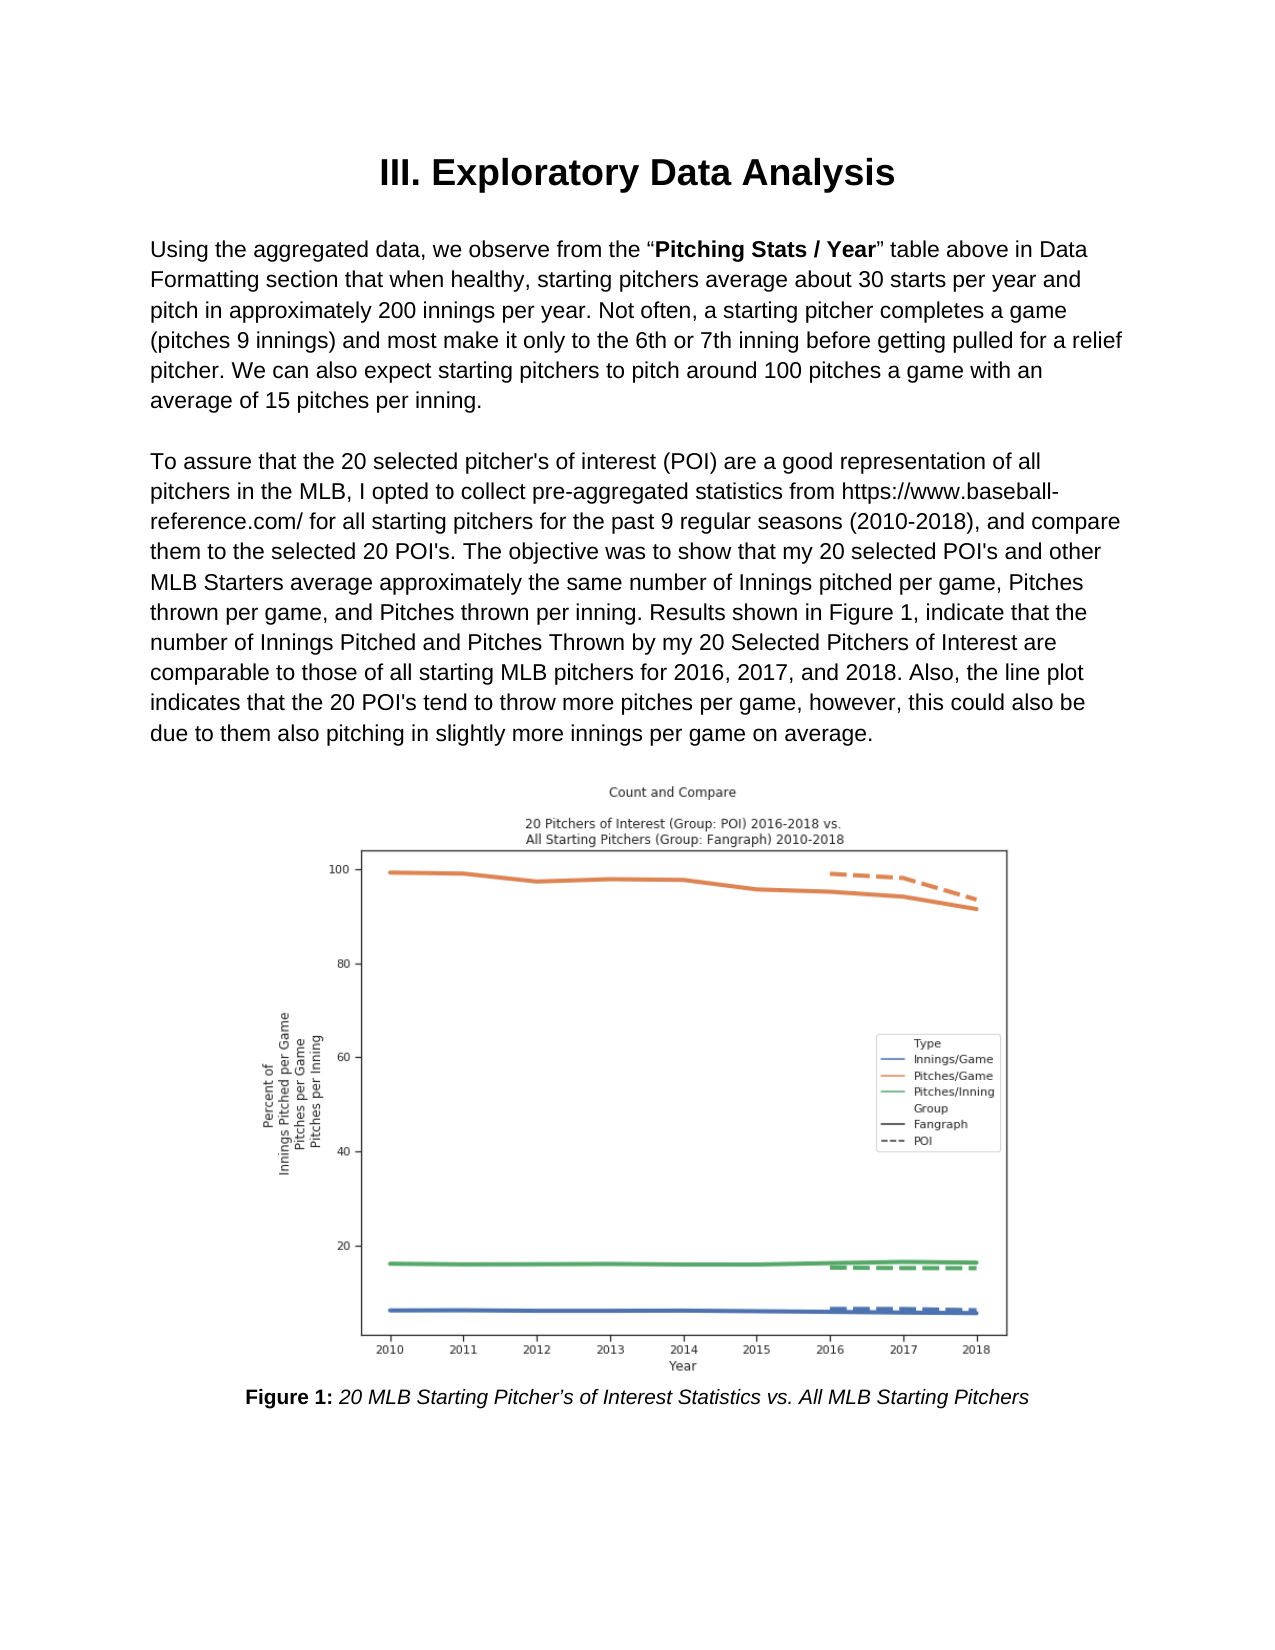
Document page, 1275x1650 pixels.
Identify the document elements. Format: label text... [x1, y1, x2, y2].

picture [256, 780, 1019, 1381]
text III. Exploratory Data Analysis [150, 150, 1125, 193]
text To assure that the 20 selected pitcher's of interest (POI) are a good representation of all pitchers in the MLB, I opted to collect pre-aggregated statistics from https://www.baseball-reference.com/ for all starting pitchers for the past 9 regular seasons (2010-2018), and compare them to the selected 20 POI's. The objective was to show that my 20 selected POI's and other MLB Starters average approximately the same number of Innings pitched per game, Pitches thrown per game, and Pitches thrown per inning. Results shown in Figure 1, indicate that the number of Innings Pitched and Pitches Thrown by my 20 Selected Pitchers of Interest are comparable to those of all starting MLB pitchers for 2016, 2017, and 2018. Also, the line plot indicates that the 20 POI's tend to throw more pitches per game, however, this could also be due to them also pitching in slightly more innings per game on average. [150, 448, 1125, 746]
text Figure 1: 20 MLB Starting Pitcher’s of Interest Statistics vs. All MLB Starting Pitchers [150, 1384, 1125, 1408]
text Using the aggregated data, we observe from the “Pitching Stats / Year” table above in Data Formatting section that when healthy, starting pitchers average about 30 starts per year and pitch in approximately 200 innings per year. Not often, a starting pitcher completes a game (pitches 9 innings) and most make it only to the 6th or 7th inning before getting pulled for a relief pitcher. We can also expect starting pitchers to pitch around 100 pitches a game with an average of 15 pitches per inning. [150, 236, 1125, 414]
